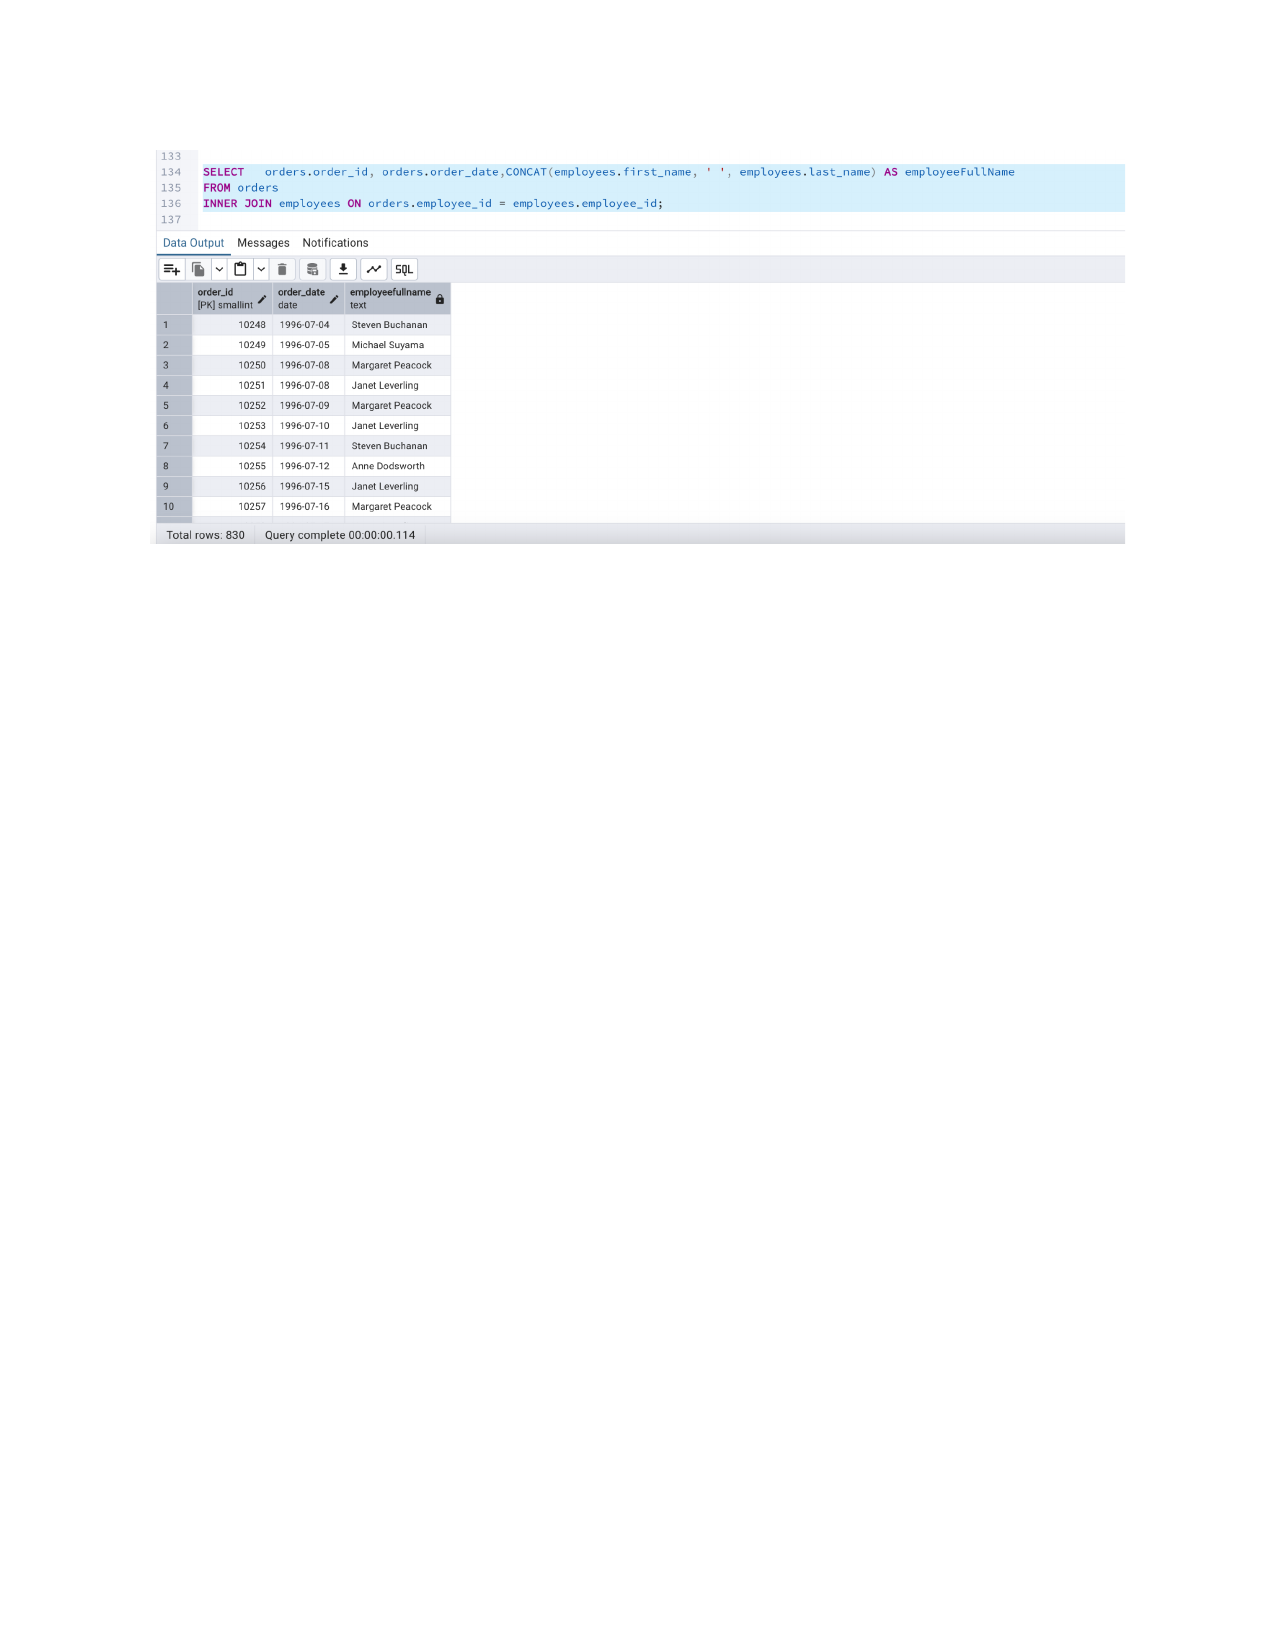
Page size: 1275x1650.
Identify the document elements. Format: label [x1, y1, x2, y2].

picture [150, 150, 1125, 544]
